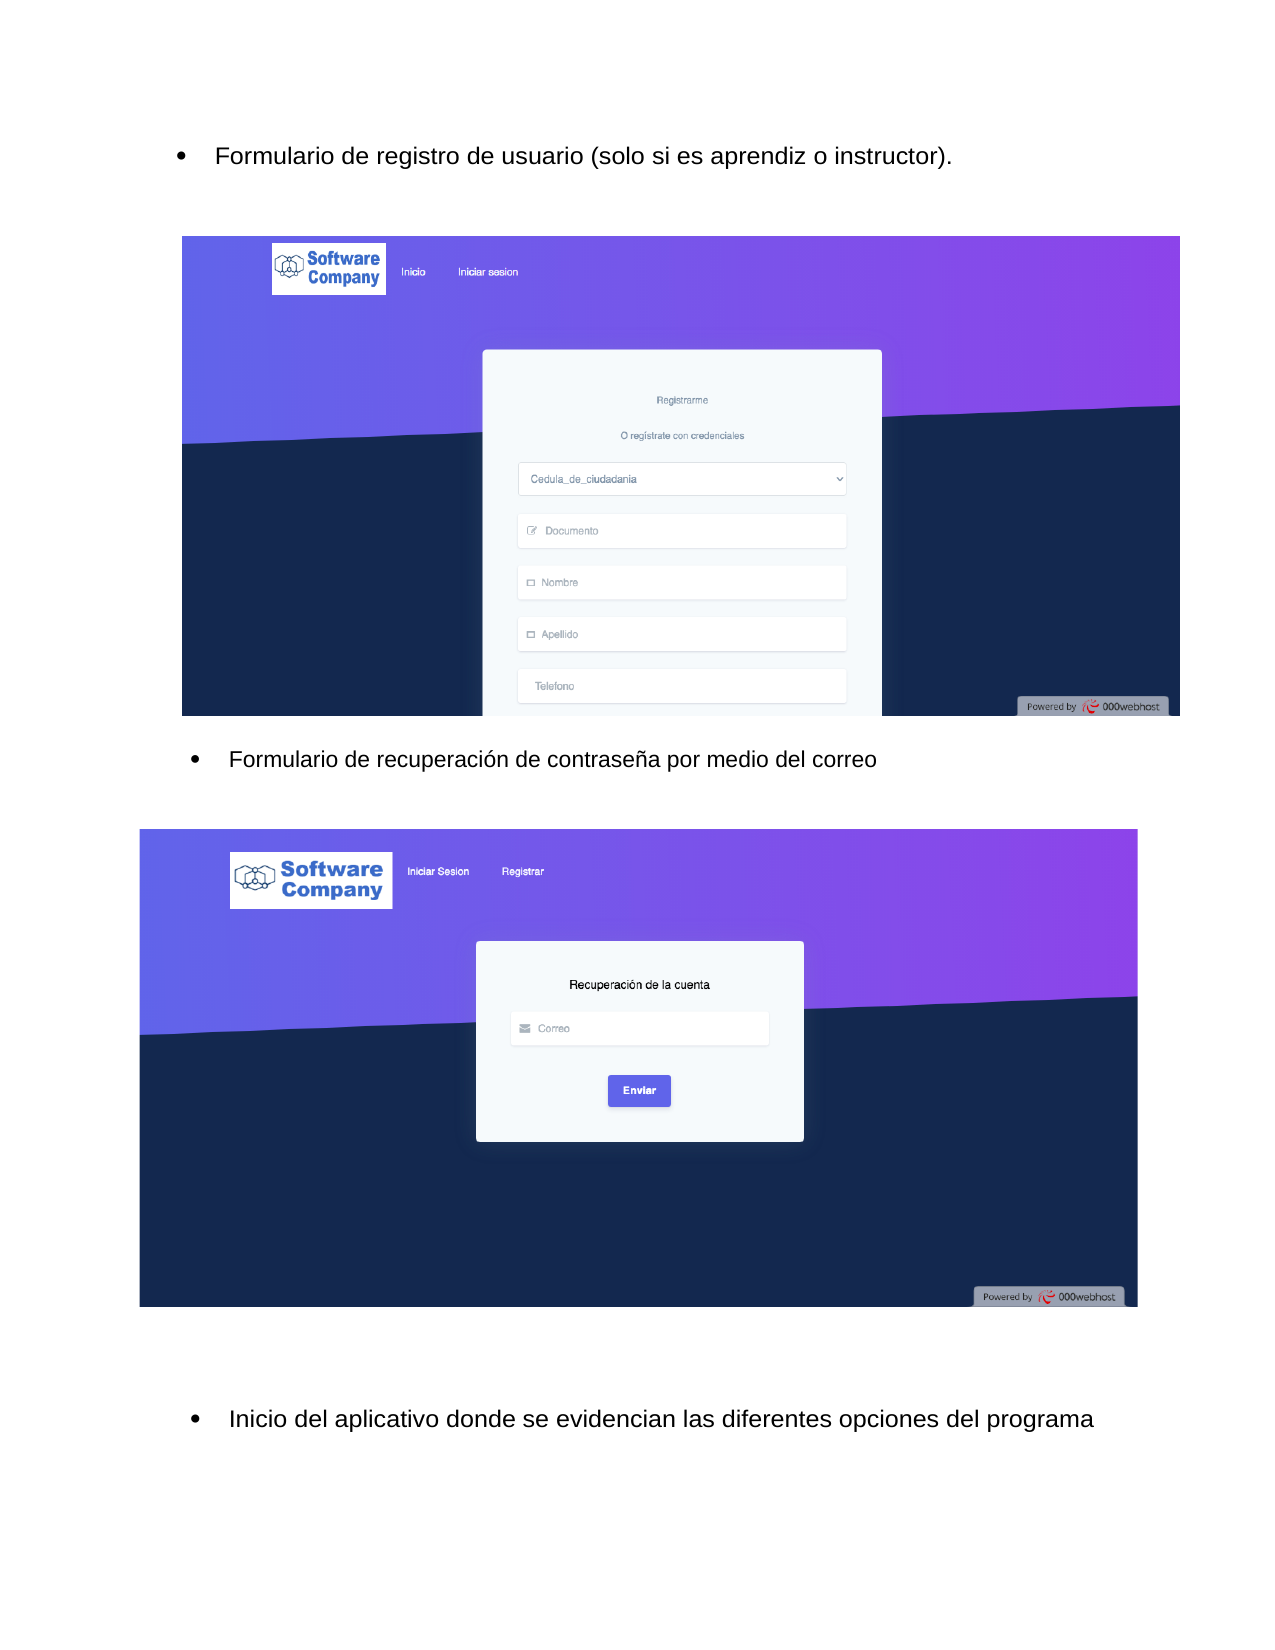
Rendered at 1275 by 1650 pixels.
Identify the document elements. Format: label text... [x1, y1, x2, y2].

picture [182, 236, 1180, 716]
picture [139, 829, 1138, 1307]
list Inicio del aplicativo donde se evidencian las diferentes opciones del programa [191, 1405, 1137, 1433]
list Formulario de registro de usuario (solo si es aprendiz o instructor). [177, 142, 1137, 169]
list Formulario de recuperación de contraseña por medio del correo [191, 716, 1137, 773]
